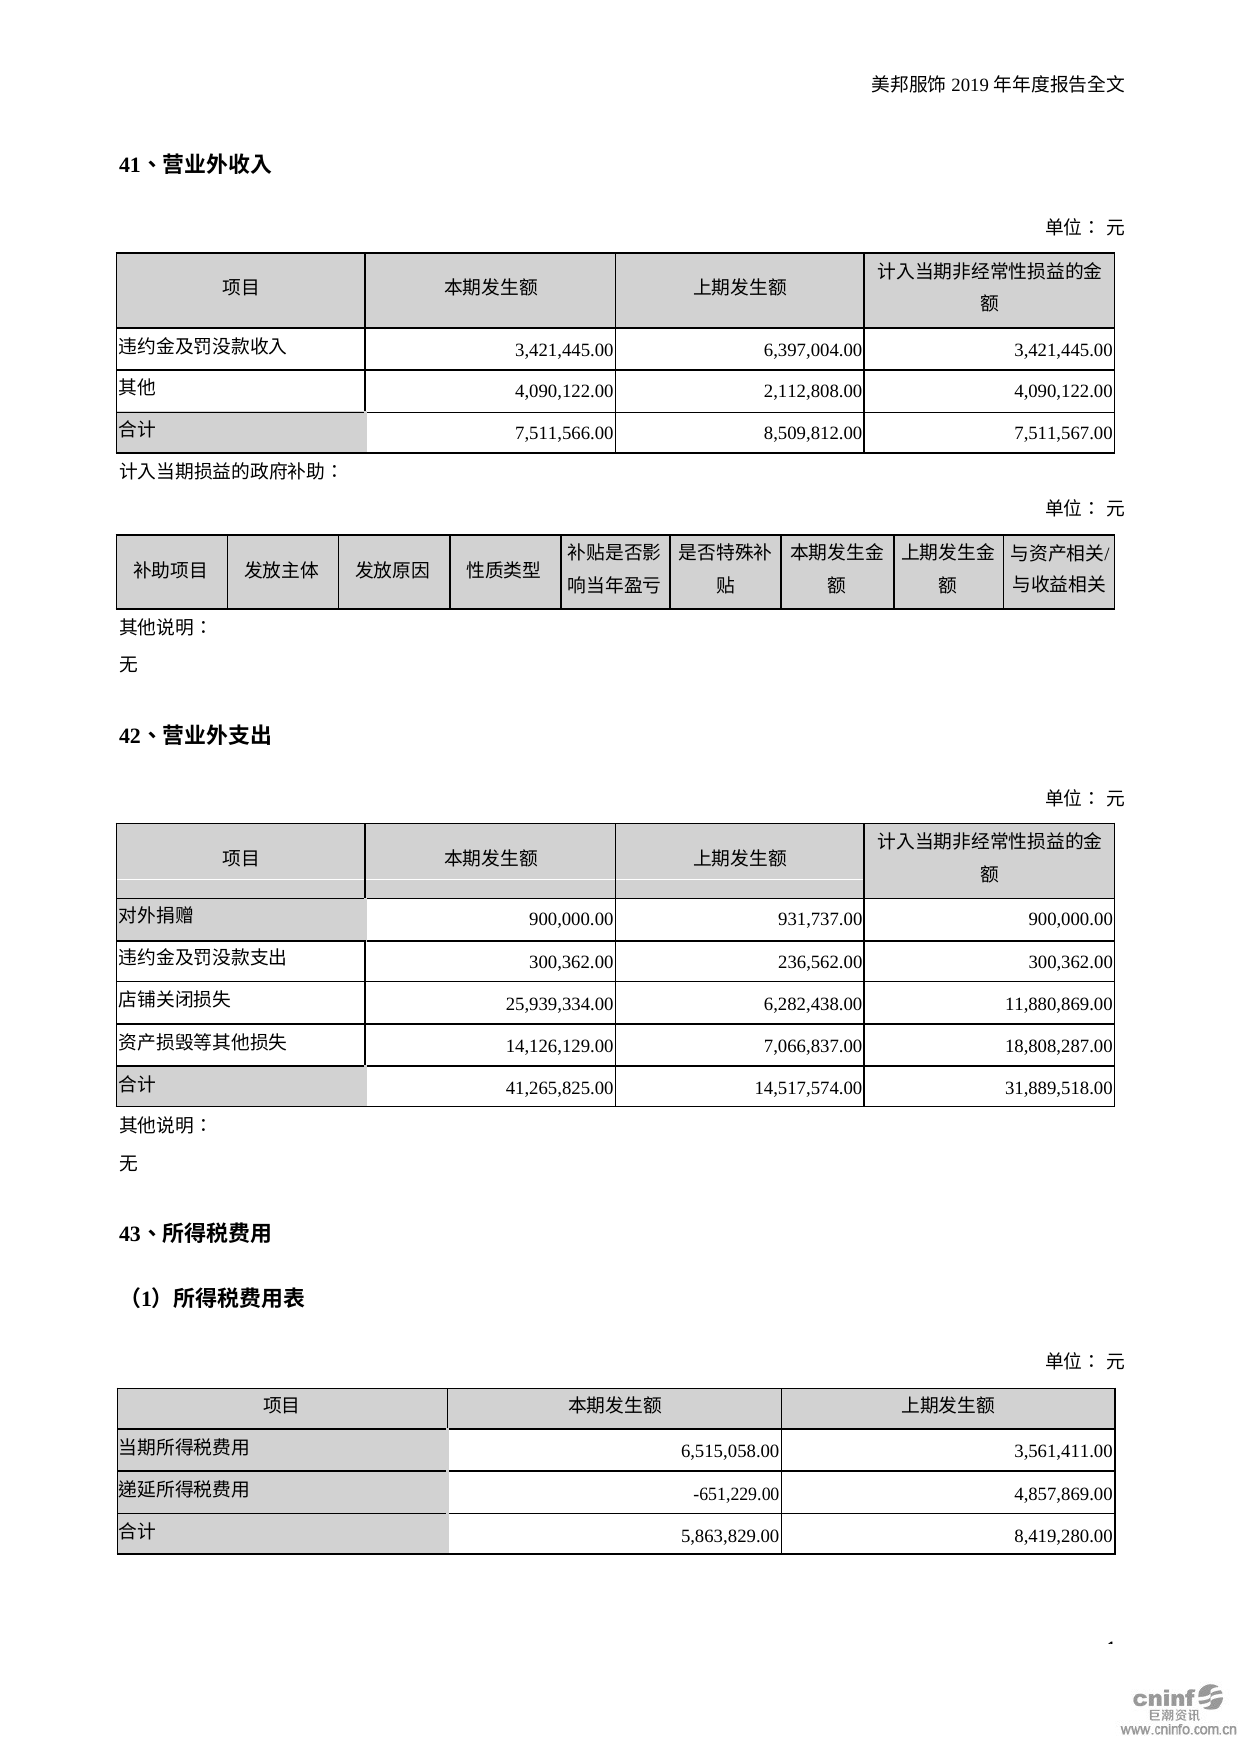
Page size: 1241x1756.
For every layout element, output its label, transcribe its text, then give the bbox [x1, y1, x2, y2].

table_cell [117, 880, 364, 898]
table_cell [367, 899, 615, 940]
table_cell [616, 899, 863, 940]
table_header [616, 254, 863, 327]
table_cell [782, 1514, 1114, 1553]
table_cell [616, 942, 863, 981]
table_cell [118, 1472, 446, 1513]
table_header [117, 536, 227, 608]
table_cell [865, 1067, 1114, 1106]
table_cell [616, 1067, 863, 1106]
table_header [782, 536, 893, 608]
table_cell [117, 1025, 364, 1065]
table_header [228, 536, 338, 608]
text 单位： 元 [104, 1348, 1125, 1374]
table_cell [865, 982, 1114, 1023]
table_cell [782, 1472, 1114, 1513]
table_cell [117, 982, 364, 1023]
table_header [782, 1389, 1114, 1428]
text 计入当期损益的政府补助： [119, 458, 1240, 484]
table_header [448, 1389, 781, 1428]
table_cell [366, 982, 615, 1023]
text 其他说明： 无 [119, 1112, 214, 1176]
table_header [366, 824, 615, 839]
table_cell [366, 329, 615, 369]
text 单位： 元 [104, 495, 1125, 521]
subtitle 43、所得税费用 [119, 1218, 1240, 1248]
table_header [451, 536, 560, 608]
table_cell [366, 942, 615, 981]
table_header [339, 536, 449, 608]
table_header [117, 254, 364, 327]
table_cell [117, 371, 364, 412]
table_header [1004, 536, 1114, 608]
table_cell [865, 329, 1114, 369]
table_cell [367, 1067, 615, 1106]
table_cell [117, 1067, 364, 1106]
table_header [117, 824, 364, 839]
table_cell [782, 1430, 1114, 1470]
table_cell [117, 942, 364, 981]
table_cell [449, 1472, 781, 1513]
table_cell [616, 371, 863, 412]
subtitle 42、营业外支出 [119, 720, 1240, 749]
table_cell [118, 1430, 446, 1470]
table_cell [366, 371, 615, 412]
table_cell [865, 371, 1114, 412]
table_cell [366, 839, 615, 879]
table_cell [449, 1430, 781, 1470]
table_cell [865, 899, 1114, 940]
subtitle （1）所得税费用表 [119, 1283, 1240, 1313]
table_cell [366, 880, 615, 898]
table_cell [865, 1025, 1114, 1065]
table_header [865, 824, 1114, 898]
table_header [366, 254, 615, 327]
text 单位： 元 [104, 785, 1125, 811]
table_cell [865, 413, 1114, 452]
picture [1115, 1681, 1240, 1738]
text 其他说明： 无 [119, 614, 214, 677]
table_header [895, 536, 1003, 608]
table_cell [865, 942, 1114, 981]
text 单位： 元 [104, 214, 1125, 240]
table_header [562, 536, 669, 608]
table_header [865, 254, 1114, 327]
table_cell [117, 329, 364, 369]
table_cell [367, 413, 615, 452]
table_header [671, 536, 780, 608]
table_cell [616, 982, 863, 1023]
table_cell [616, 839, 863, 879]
subtitle 41、营业外收入 [119, 149, 1240, 179]
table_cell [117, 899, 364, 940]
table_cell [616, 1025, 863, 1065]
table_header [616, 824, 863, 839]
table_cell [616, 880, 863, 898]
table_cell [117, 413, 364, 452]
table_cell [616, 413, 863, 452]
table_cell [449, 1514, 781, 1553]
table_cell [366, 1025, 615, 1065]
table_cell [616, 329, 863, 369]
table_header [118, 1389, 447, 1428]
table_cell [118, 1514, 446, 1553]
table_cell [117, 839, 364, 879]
